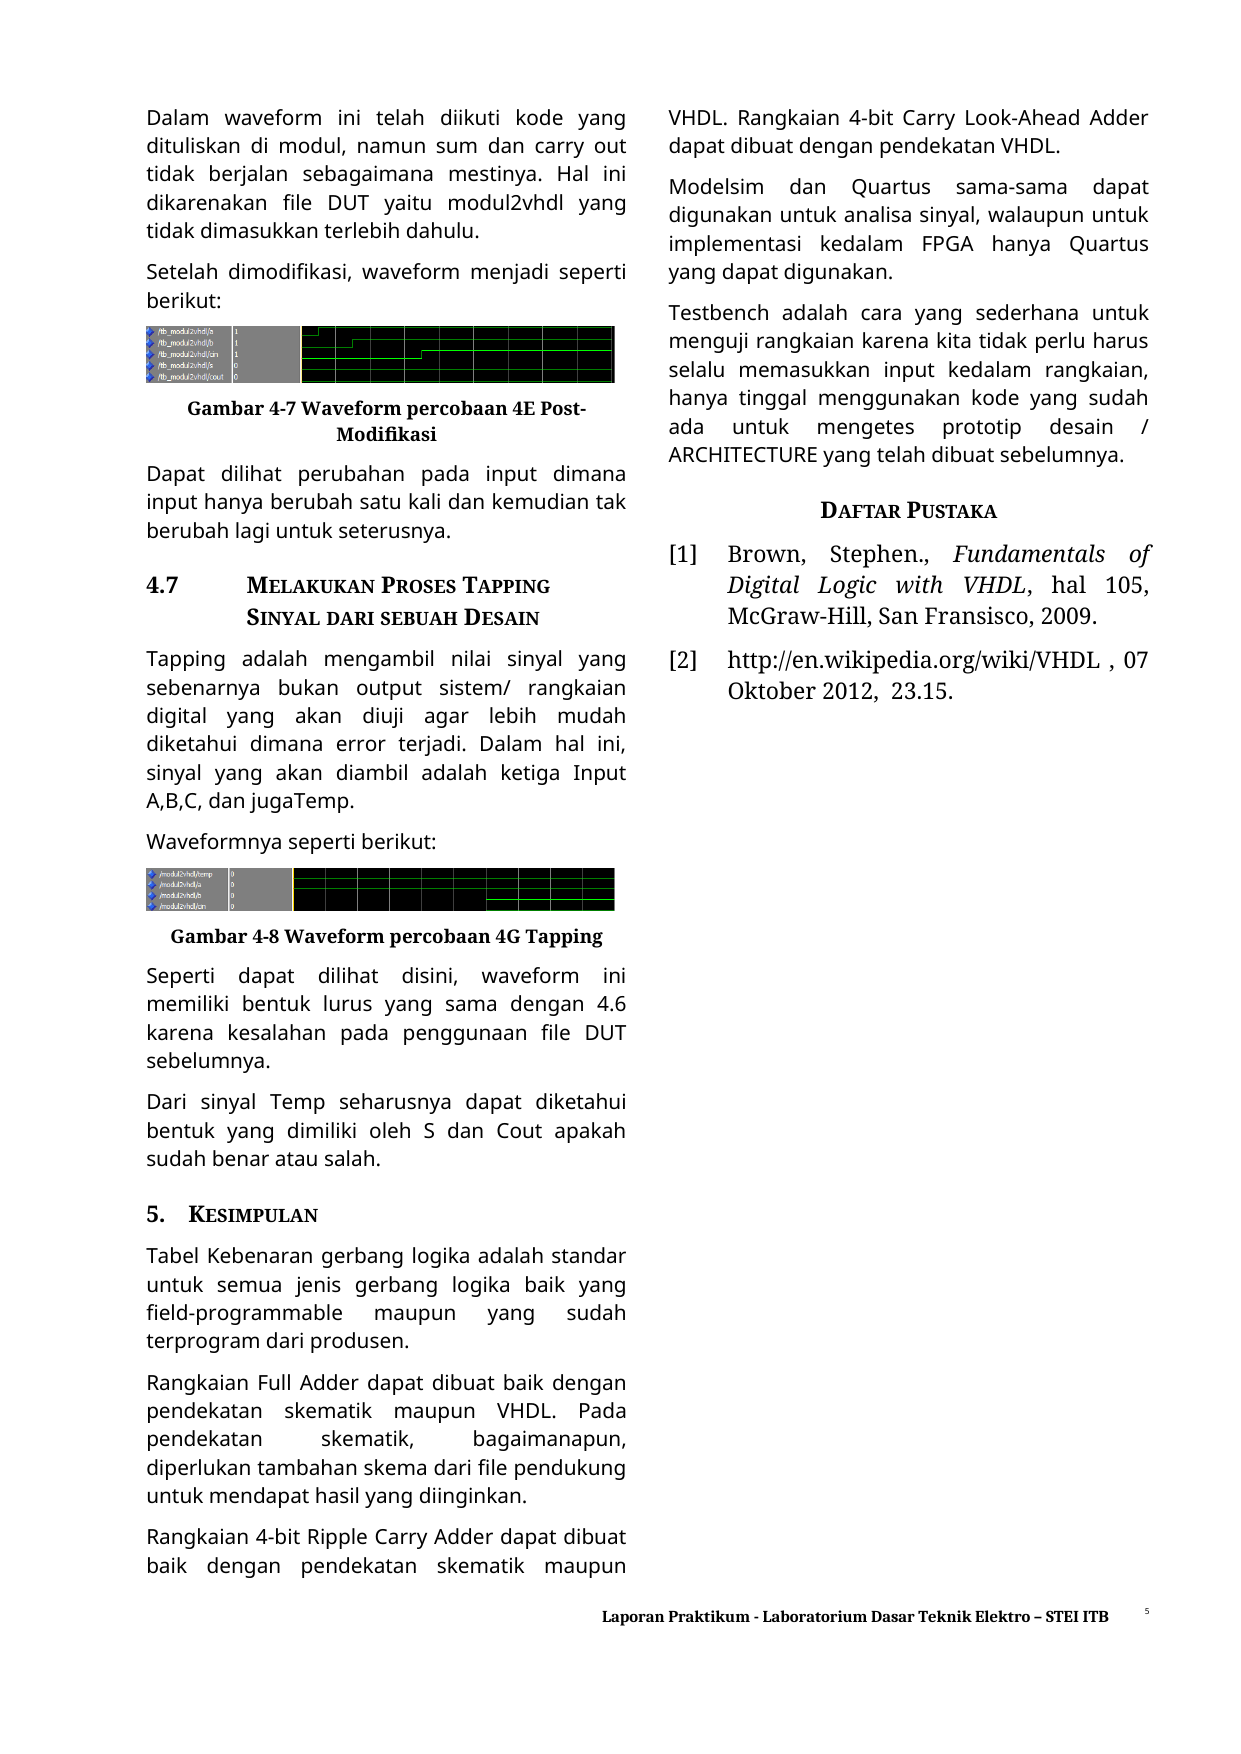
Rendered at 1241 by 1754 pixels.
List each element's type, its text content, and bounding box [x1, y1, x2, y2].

text Brown, Stephen., Fundamentals of Digital Logic with VHDL, hal 105, McGraw-Hill, San Fransisco, 2009. [668, 538, 1149, 631]
text Melakukan Proses Tapping Sinyal dari sebuah Desain [146, 569, 627, 632]
text Rangkaian 4-bit Ripple Carry Adder dapat dibuat baik dengan pendekatan skematik maupun VHDL. Rangkaian 4-bit Carry Look-Ahead Adder dapat dibuat dengan pendekatan VHDL. [146, 1522, 627, 1579]
picture [146, 326, 615, 383]
text Waveformnya seperti berikut: [146, 827, 627, 856]
text Dalam waveform ini telah diikuti kode yang dituliskan di modul, namun sum dan carry out tidak berjalan sebagaimana mestinya. Hal ini dikarenakan file DUT yaitu modul2vhdl yang tidak dimasukkan terlebih dahulu. [146, 103, 627, 245]
text Seperti dapat dilihat disini, waveform ini memiliki bentuk lurus yang sama dengan 4.6 karena kesalahan pada penggunaan file DUT sebelumnya. [146, 961, 627, 1075]
text Testbench adalah cara yang sederhana untuk menguji rangkaian karena kita tidak perlu harus selalu memasukkan input kedalam rangkaian, hanya tinggal menggunakan kode yang sudah ada untuk mengetes prototip desain / ARCHITECTURE yang telah dibuat sebelumnya. [668, 298, 1149, 469]
text Gambar 4-7 Waveform percobaan 4E Post-Modifikasi [146, 395, 627, 446]
text http://en.wikipedia.org/wiki/VHDL , 07 Oktober 2012, 23.15. [668, 644, 1149, 706]
text Dapat dilihat perubahan pada input dimana input hanya berubah satu kali dan kemudian tak berubah lagi untuk seterusnya. [146, 459, 627, 544]
text Rangkaian Full Adder dapat dibuat baik dengan pendekatan skematik maupun VHDL. Pada pendekatan skematik, bagaimanapun, diperlukan tambahan skema dari file pendukung untuk mendapat hasil yang diinginkan. [146, 1368, 627, 1510]
text Daftar Pustaka [668, 494, 1149, 525]
text Tapping adalah mengambil nilai sinyal yang sebenarnya bukan output sistem/ rangkaian digital yang akan diuji agar lebih mudah diketahui dimana error terjadi. Dalam hal ini, sinyal yang akan diambil adalah ketiga Input A,B,C, dan jugaTemp. [146, 644, 627, 815]
text Modelsim dan Quartus sama-sama dapat digunakan untuk analisa sinyal, walaupun untuk implementasi kedalam FPGA hanya Quartus yang dapat digunakan. [668, 172, 1149, 286]
text Rangkaian 4-bit Ripple Carry Adder dapat dibuat baik dengan pendekatan skematik maupun VHDL. Rangkaian 4-bit Carry Look-Ahead Adder dapat dibuat dengan pendekatan VHDL. [668, 103, 1149, 159]
text Gambar 4-8 Waveform percobaan 4G Tapping [146, 923, 627, 948]
text Setelah dimodifikasi, waveform menjadi seperti berikut: [146, 257, 627, 314]
text Tabel Kebenaran gerbang logika adalah standar untuk semua jenis gerbang logika baik yang field-programmable maupun yang sudah terprogram dari produsen. [146, 1241, 627, 1355]
text Dari sinyal Temp seharusnya dapat diketahui bentuk yang dimiliki oleh S dan Cout apakah sudah benar atau salah. [146, 1087, 627, 1173]
picture [146, 868, 615, 911]
text Kesimpulan [146, 1198, 627, 1229]
